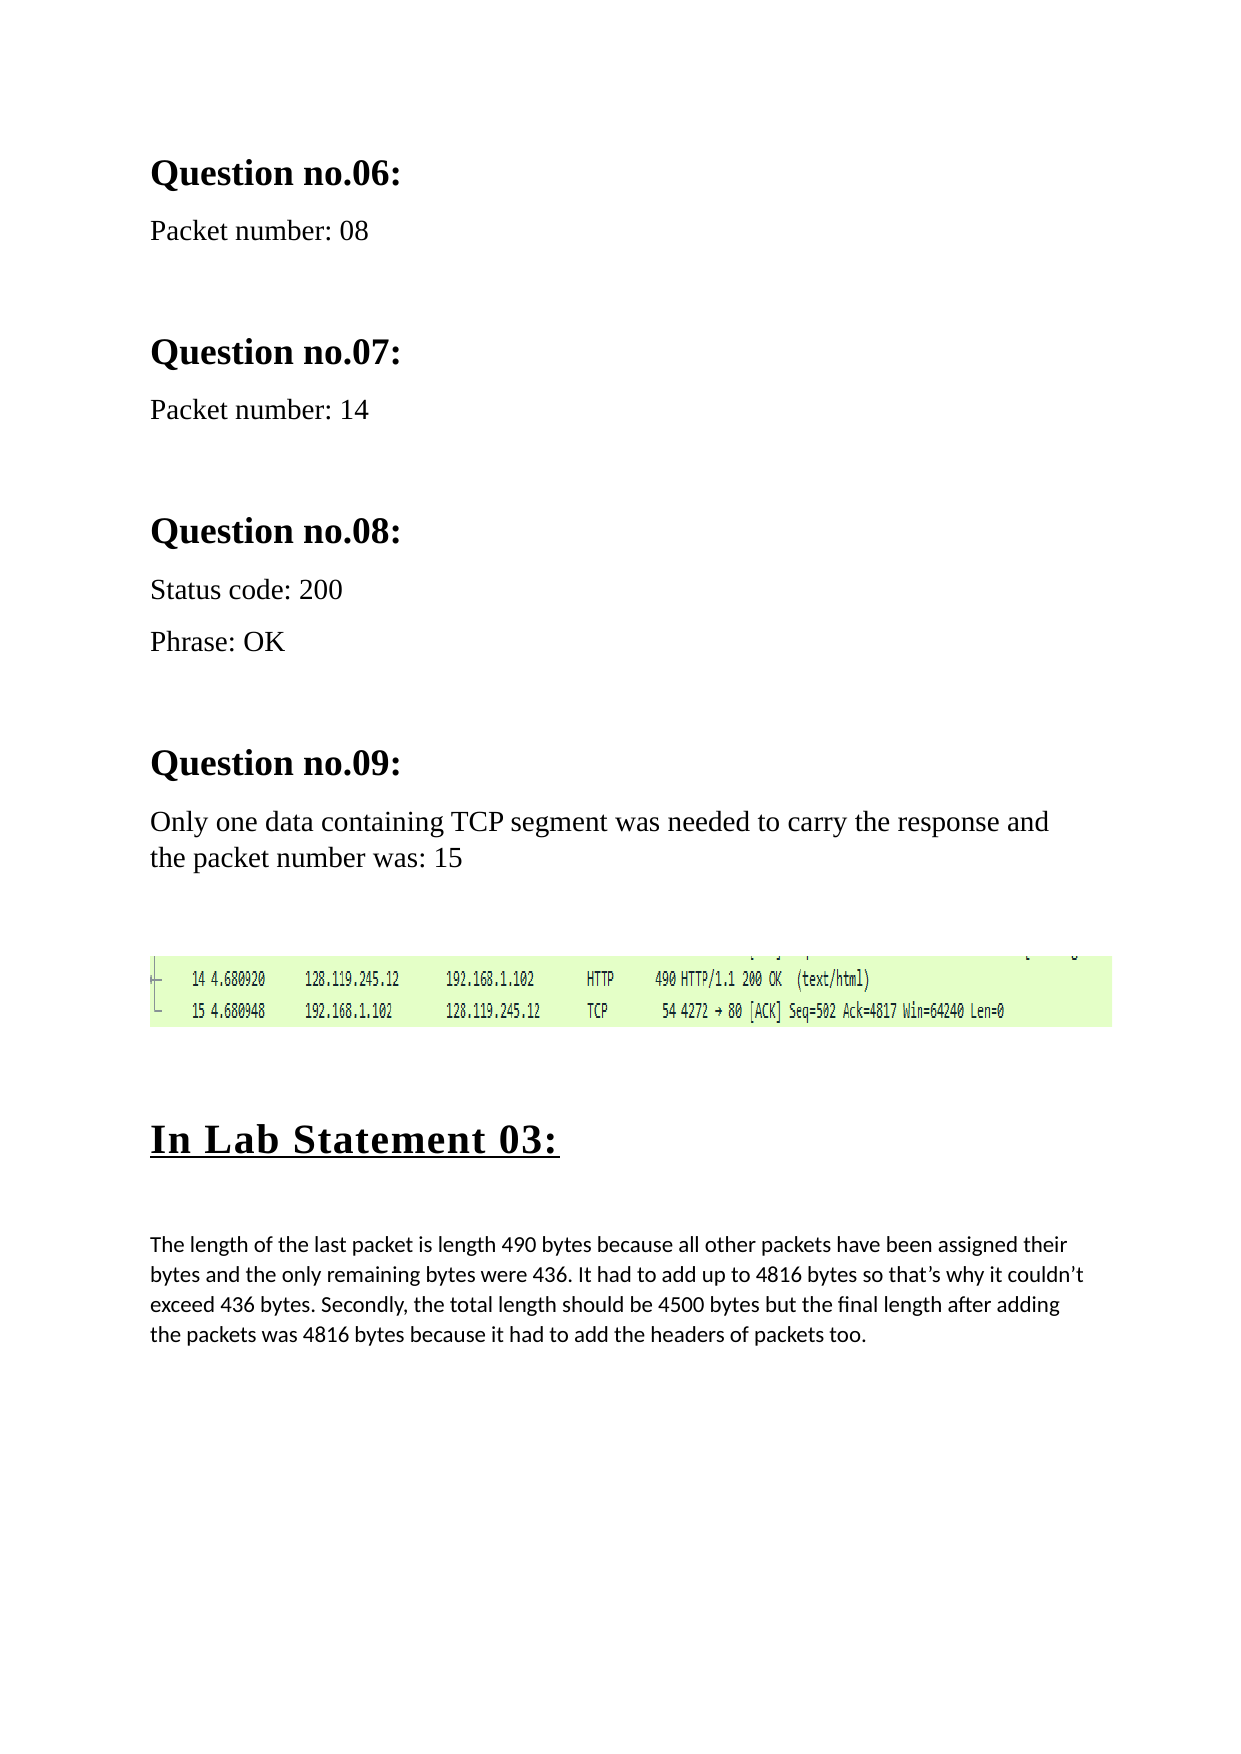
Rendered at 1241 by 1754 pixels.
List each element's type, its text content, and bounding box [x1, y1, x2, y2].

text The length of the last packet is length 490 bytes because all other packets have been assigned their bytes and the only remaining bytes were 436. It had to add up to 4816 bytes so that’s why it couldn’t exceed 436 bytes. Secondly, the total length should be 4500 bytes but the final length after adding the packets was 4816 bytes because it had to add the headers of packets too. [150, 1230, 1090, 1348]
text Question no.06: [150, 150, 1090, 193]
text Question no.08: [150, 508, 1090, 552]
text Packet number: 14 [150, 392, 1090, 426]
text Phrase: OK [150, 624, 1090, 658]
text Packet number: 08 [150, 213, 1090, 247]
text Only one data containing TCP segment was needed to carry the response and the packet number was: 15 [150, 804, 1090, 873]
subtitle In Lab Statement 03: [150, 1115, 1090, 1163]
picture [150, 956, 1113, 1033]
text Question no.09: [150, 741, 1090, 784]
text Status code: 200 [150, 572, 1090, 605]
text Question no.07: [150, 329, 1090, 372]
